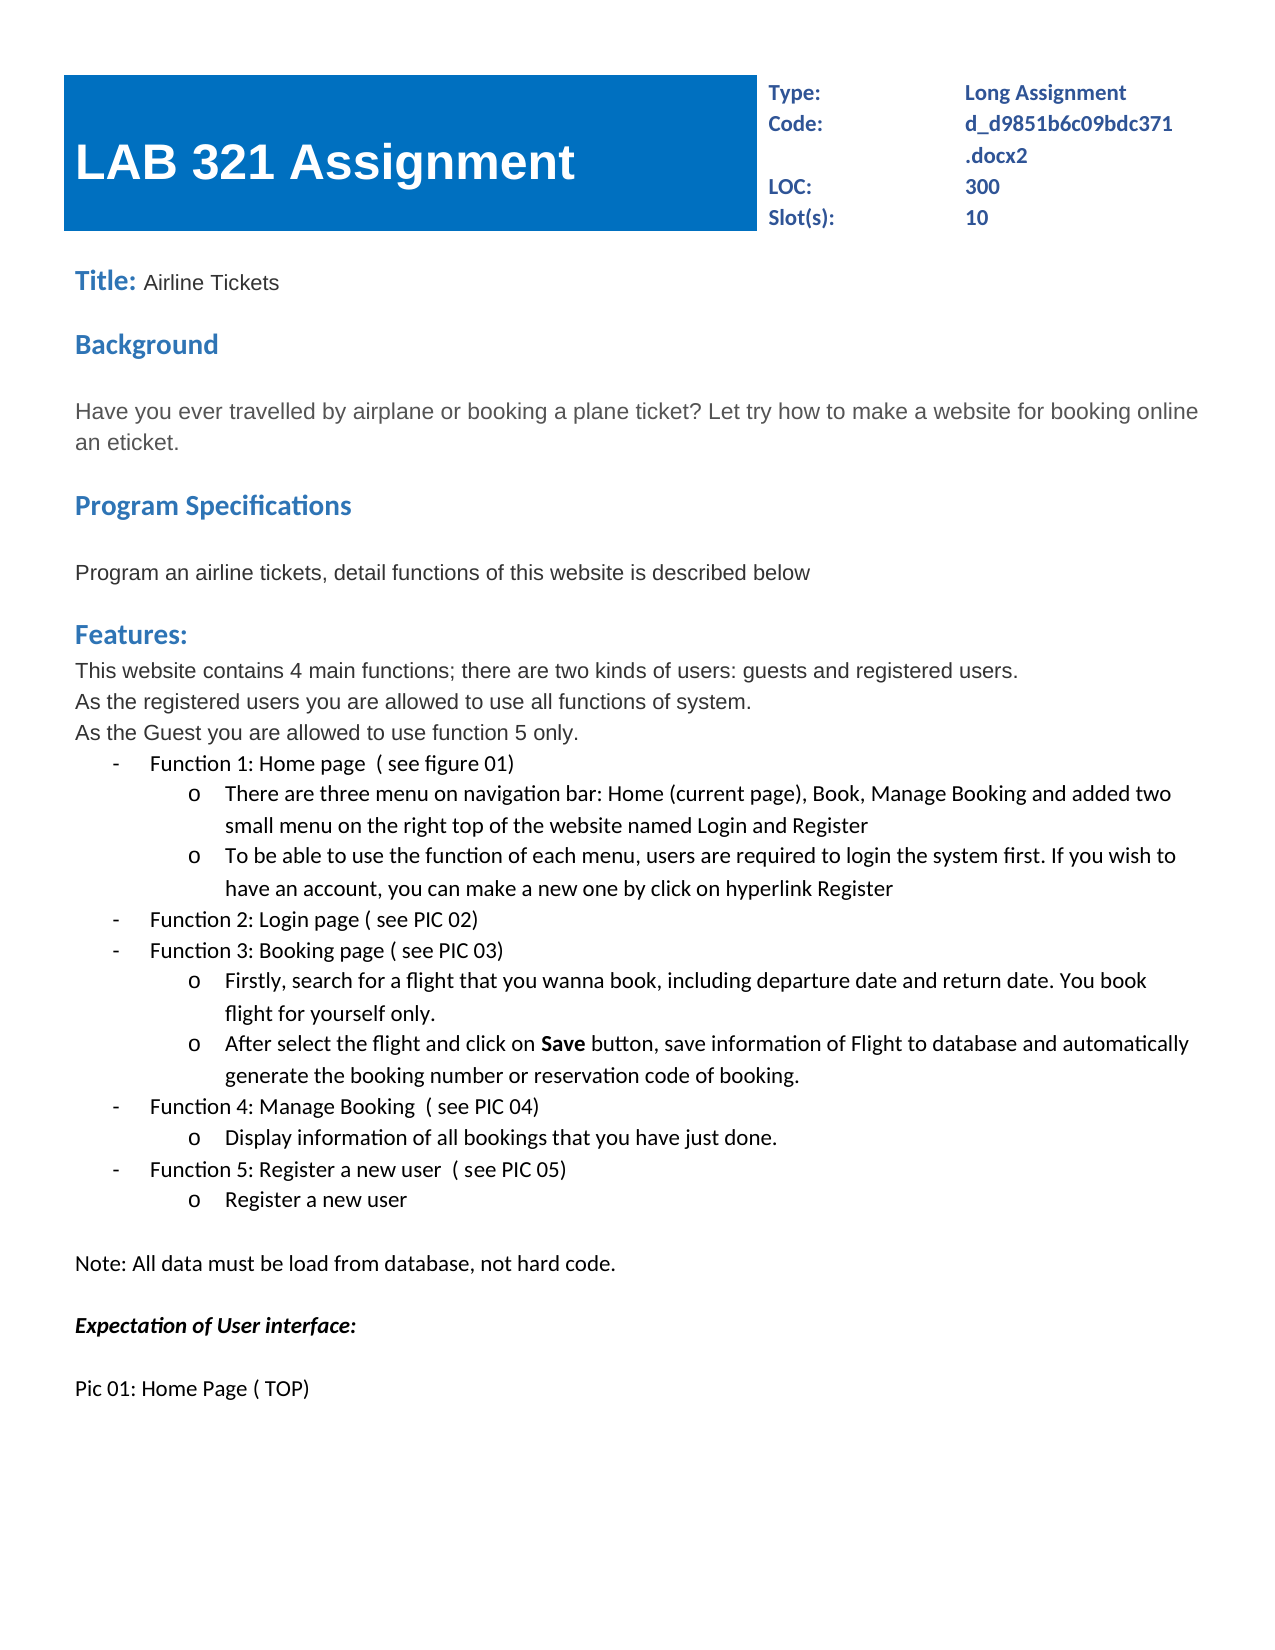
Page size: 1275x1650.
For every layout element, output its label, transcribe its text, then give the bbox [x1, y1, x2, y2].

list After select the flight and click on Save button, save information of Flight to database and automatically generate the booking number or reservation code of booking. [187, 1027, 1200, 1089]
text Title: Airline Tickets [75, 262, 1200, 298]
list Function 3: Booking page ( see PIC 03) [112, 933, 1200, 964]
text Features: [75, 616, 1200, 652]
list Function 5: Register a new user ( see PIC 05) [112, 1152, 1200, 1183]
table_cell Code: [757, 106, 954, 169]
text Pic 01: Home Page ( TOP) [75, 1371, 1200, 1402]
text Program Specifications [75, 487, 1200, 522]
text As the registered users you are allowed to use all functions of system. [75, 683, 1200, 714]
text Note: All data must be load from database, not hard code. [75, 1246, 1200, 1277]
table_cell LOC: [757, 169, 954, 200]
list Firstly, search for a flight that you wanna book, including departure date and return date. You book flight for yourself only. [187, 964, 1200, 1027]
table_header LAB 321 Assignment [64, 75, 757, 231]
text Expectation of User interface: [75, 1308, 1200, 1339]
list Function 2: Login page ( see PIC 02) [112, 902, 1200, 933]
text Have you ever travelled by airplane or booking a plane ticket? Let try how to make a website for booking online an eticket. [75, 393, 1200, 456]
list Function 1: Home page ( see figure 01) [112, 746, 1200, 777]
text Background [75, 326, 1200, 362]
table_cell 10 [954, 200, 1188, 231]
text This website contains 4 main functions; there are two kinds of users: guests and registered users. [75, 652, 1200, 683]
list Function 4: Manage Booking ( see PIC 04) [112, 1089, 1200, 1121]
table_header Long Assignment [954, 75, 1188, 106]
table_cell Slot(s): [757, 200, 954, 231]
text As the Guest you are allowed to use function 5 only. [75, 714, 1200, 746]
list There are three menu on navigation bar: Home (current page), Book, Manage Booking and added two small menu on the right top of the website named Login and Register [187, 777, 1200, 839]
text Program an airline tickets, detail functions of this website is described below [75, 554, 1200, 585]
list Register a new user [187, 1183, 1200, 1214]
table_cell 300 [954, 169, 1188, 200]
list Display information of all bookings that you have just done. [187, 1121, 1200, 1152]
table_header Type: [757, 75, 954, 106]
table_cell J3.L.P0002 [954, 106, 1188, 169]
list To be able to use the function of each menu, users are required to login the system first. If you wish to have an account, you can make a new one by click on hyperlink Register [187, 839, 1200, 902]
